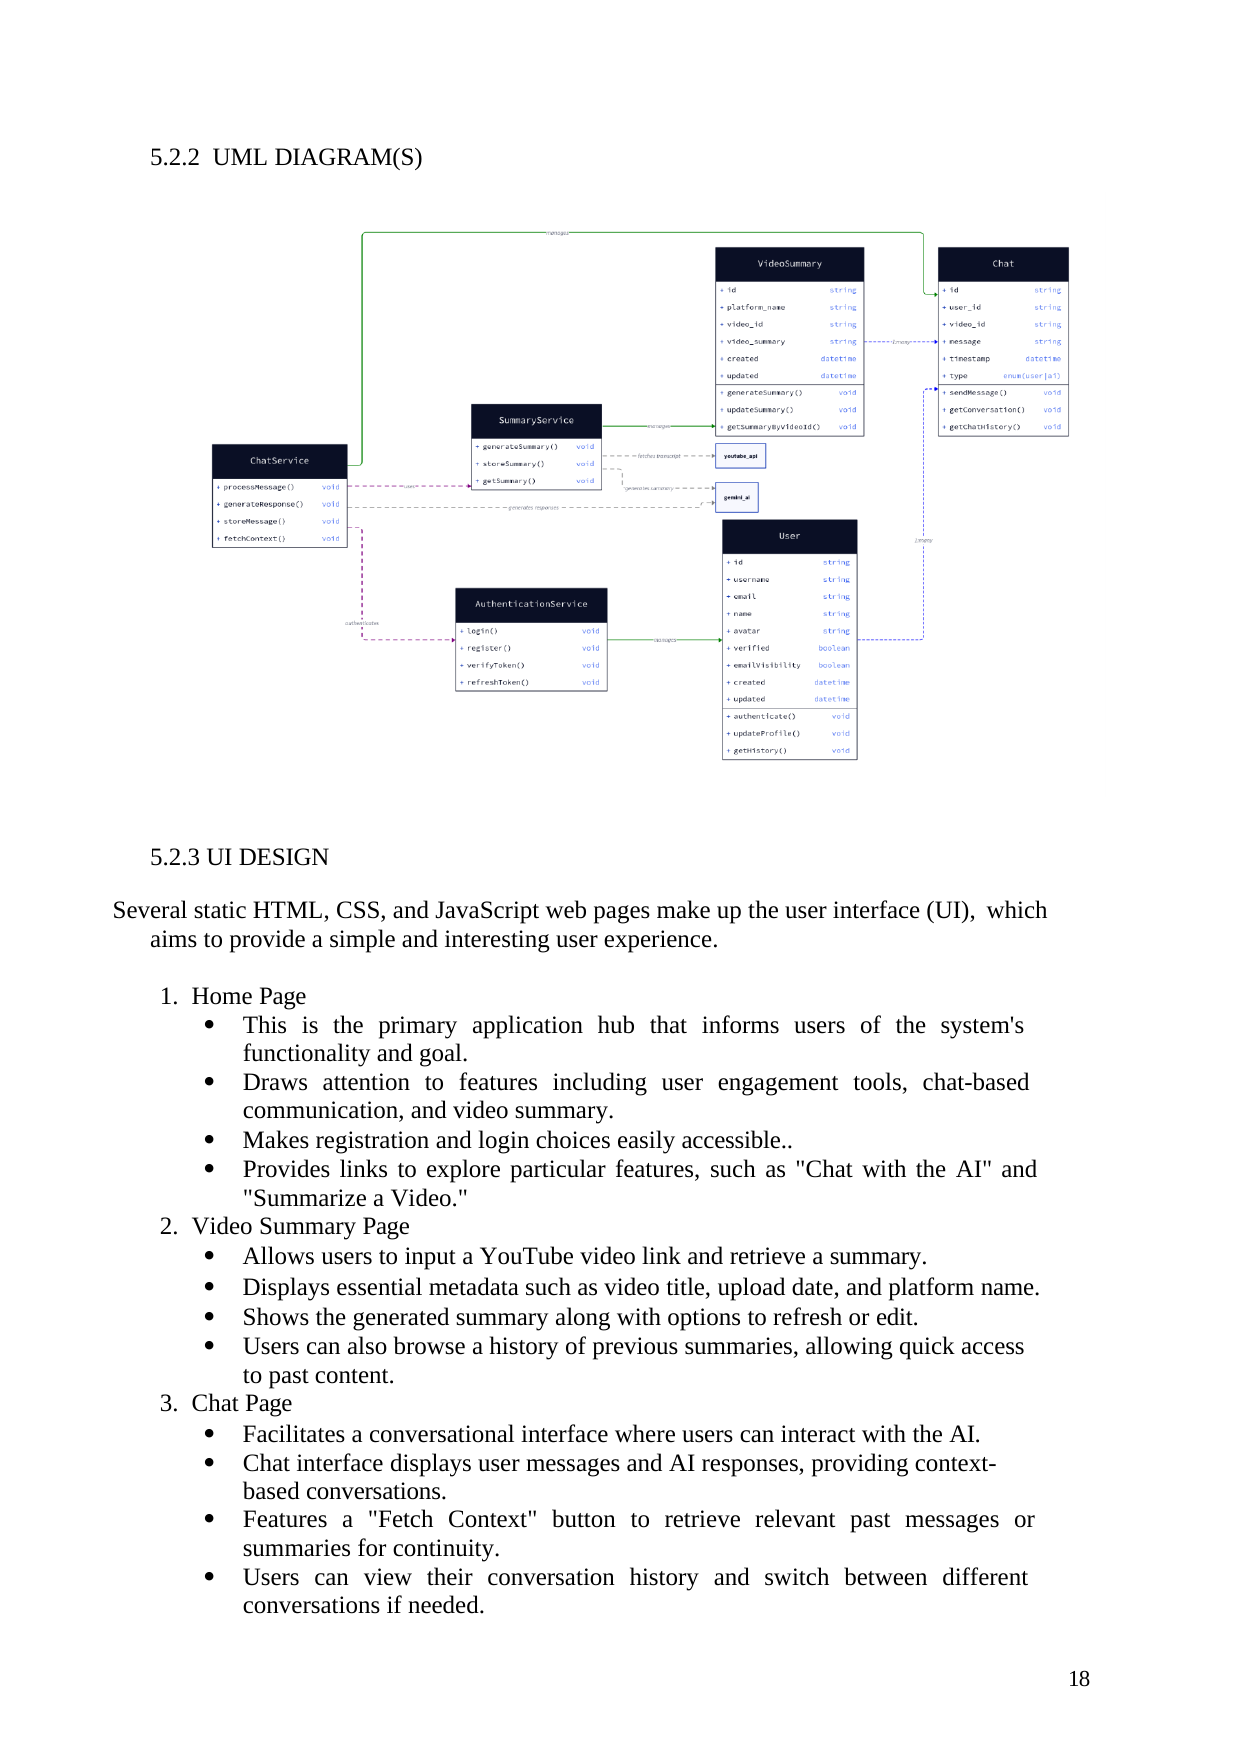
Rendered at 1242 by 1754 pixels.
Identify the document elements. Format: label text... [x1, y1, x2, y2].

list This is the primary application hub that informs users of the system's functionality and goal. [205, 1011, 1042, 1067]
text Several static HTML, CSS, and JavaScript web pages make up the user interface (UI), which aims to provide a simple and interesting user experience. [112, 896, 1073, 952]
list Chat Page [159, 1389, 1242, 1417]
list Chat interface displays user messages and AI responses, providing context-based conversations. [205, 1449, 1042, 1505]
list Features a "Fetch Context" button to retrieve relevant past messages or summaries for continuity. [205, 1505, 1041, 1562]
list Video Summary Page [159, 1212, 1242, 1240]
list Users can also browse a history of previous summaries, allowing quick access to past content. [205, 1332, 1042, 1388]
list Displays essential metadata such as video title, upload date, and platform name. [205, 1271, 1242, 1301]
list Allows users to input a YouTube video link and retrieve a summary. [205, 1240, 1242, 1271]
list Makes registration and login choices easily accessible.. [205, 1124, 1242, 1155]
list UML DIAGRAM(S) [150, 142, 1242, 171]
list Draws attention to features including user engagement tools, chat-based communication, and video summary. [205, 1067, 1042, 1124]
list Users can view their conversation history and switch between different conversations if needed. [205, 1562, 1042, 1619]
list Home Page [159, 981, 1242, 1010]
list Shows the generated summary along with options to refresh or edit. [205, 1301, 1242, 1332]
list Facilitates a conversational interface where users can interact with the AI. [205, 1417, 1242, 1448]
list UI DESIGN [150, 842, 1242, 871]
picture [211, 192, 1106, 797]
list Provides links to explore particular features, such as "Chat with the AI" and "Summarize a Video." [205, 1155, 1041, 1211]
